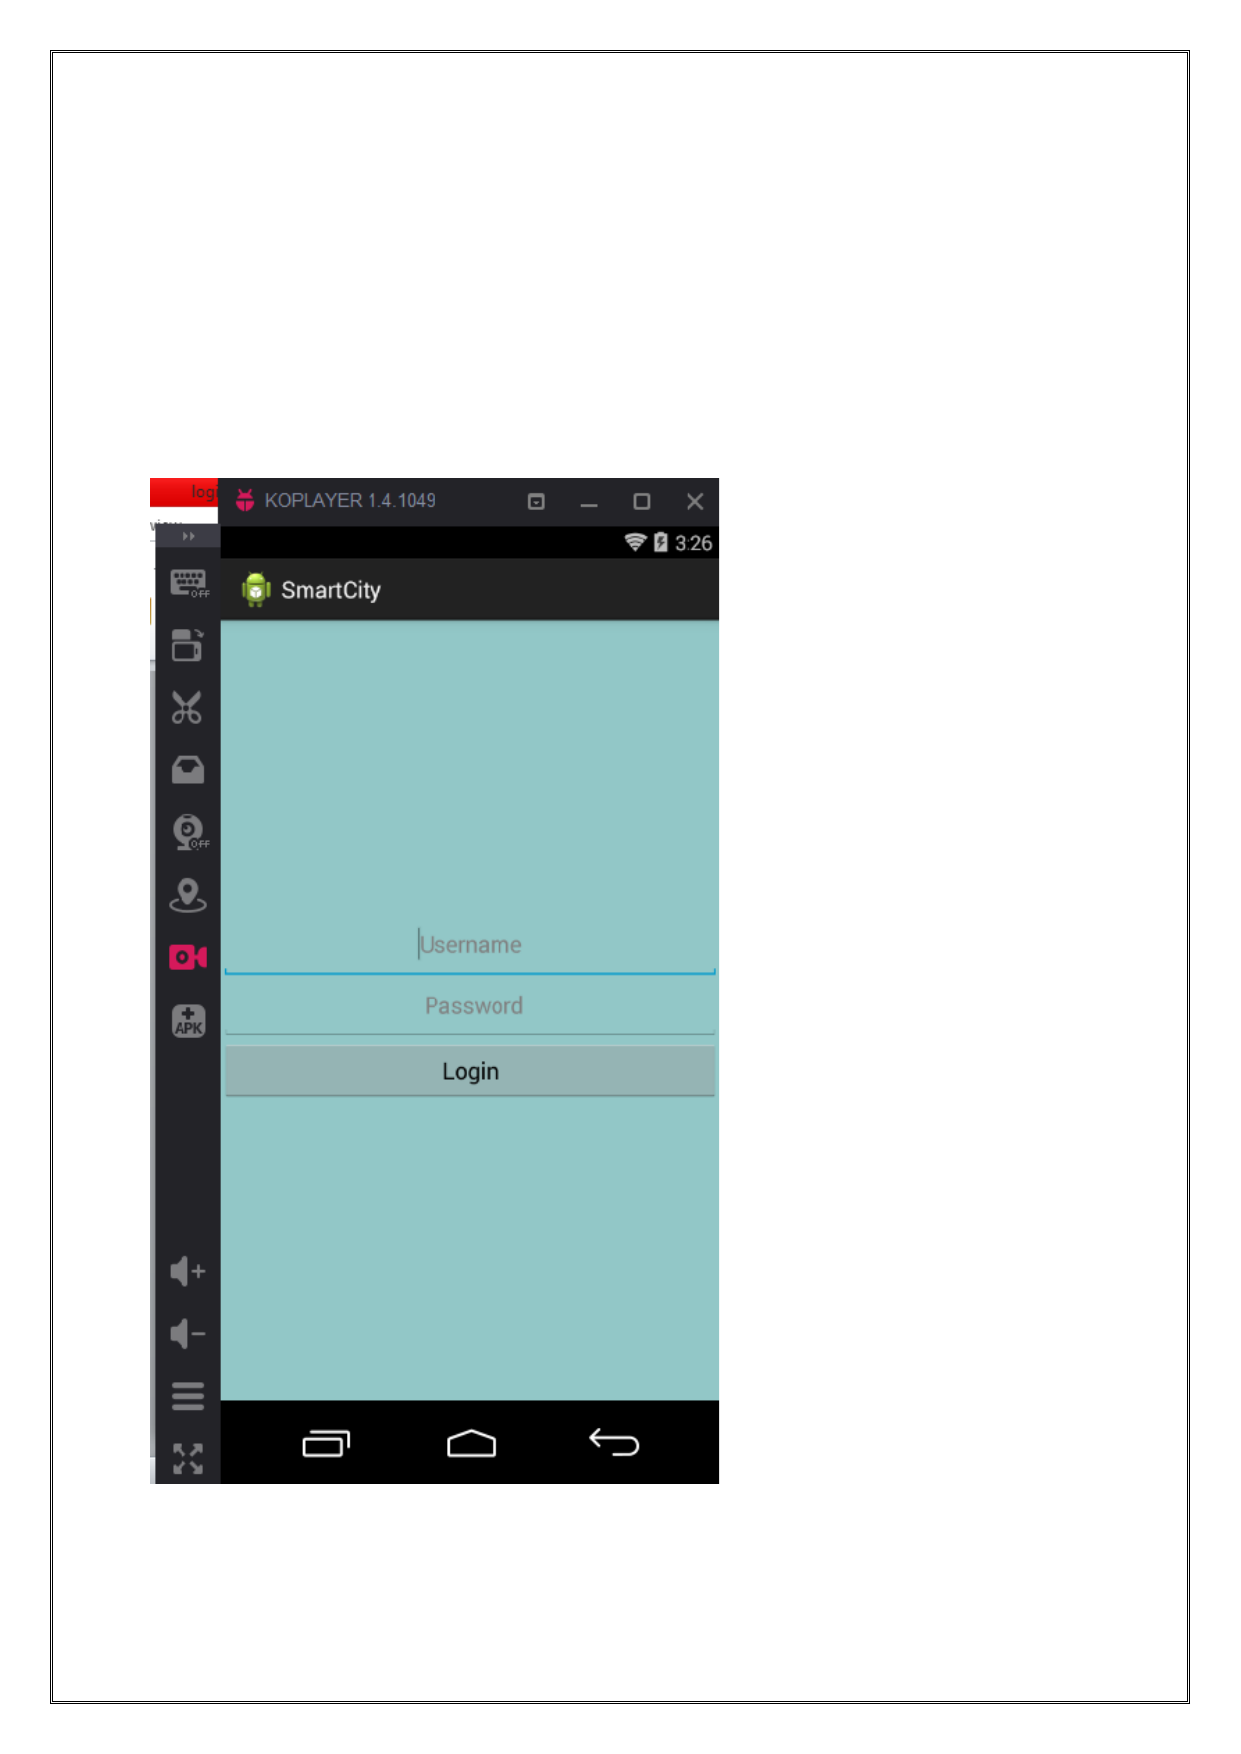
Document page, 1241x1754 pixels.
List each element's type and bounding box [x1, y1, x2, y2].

picture [150, 478, 720, 1484]
